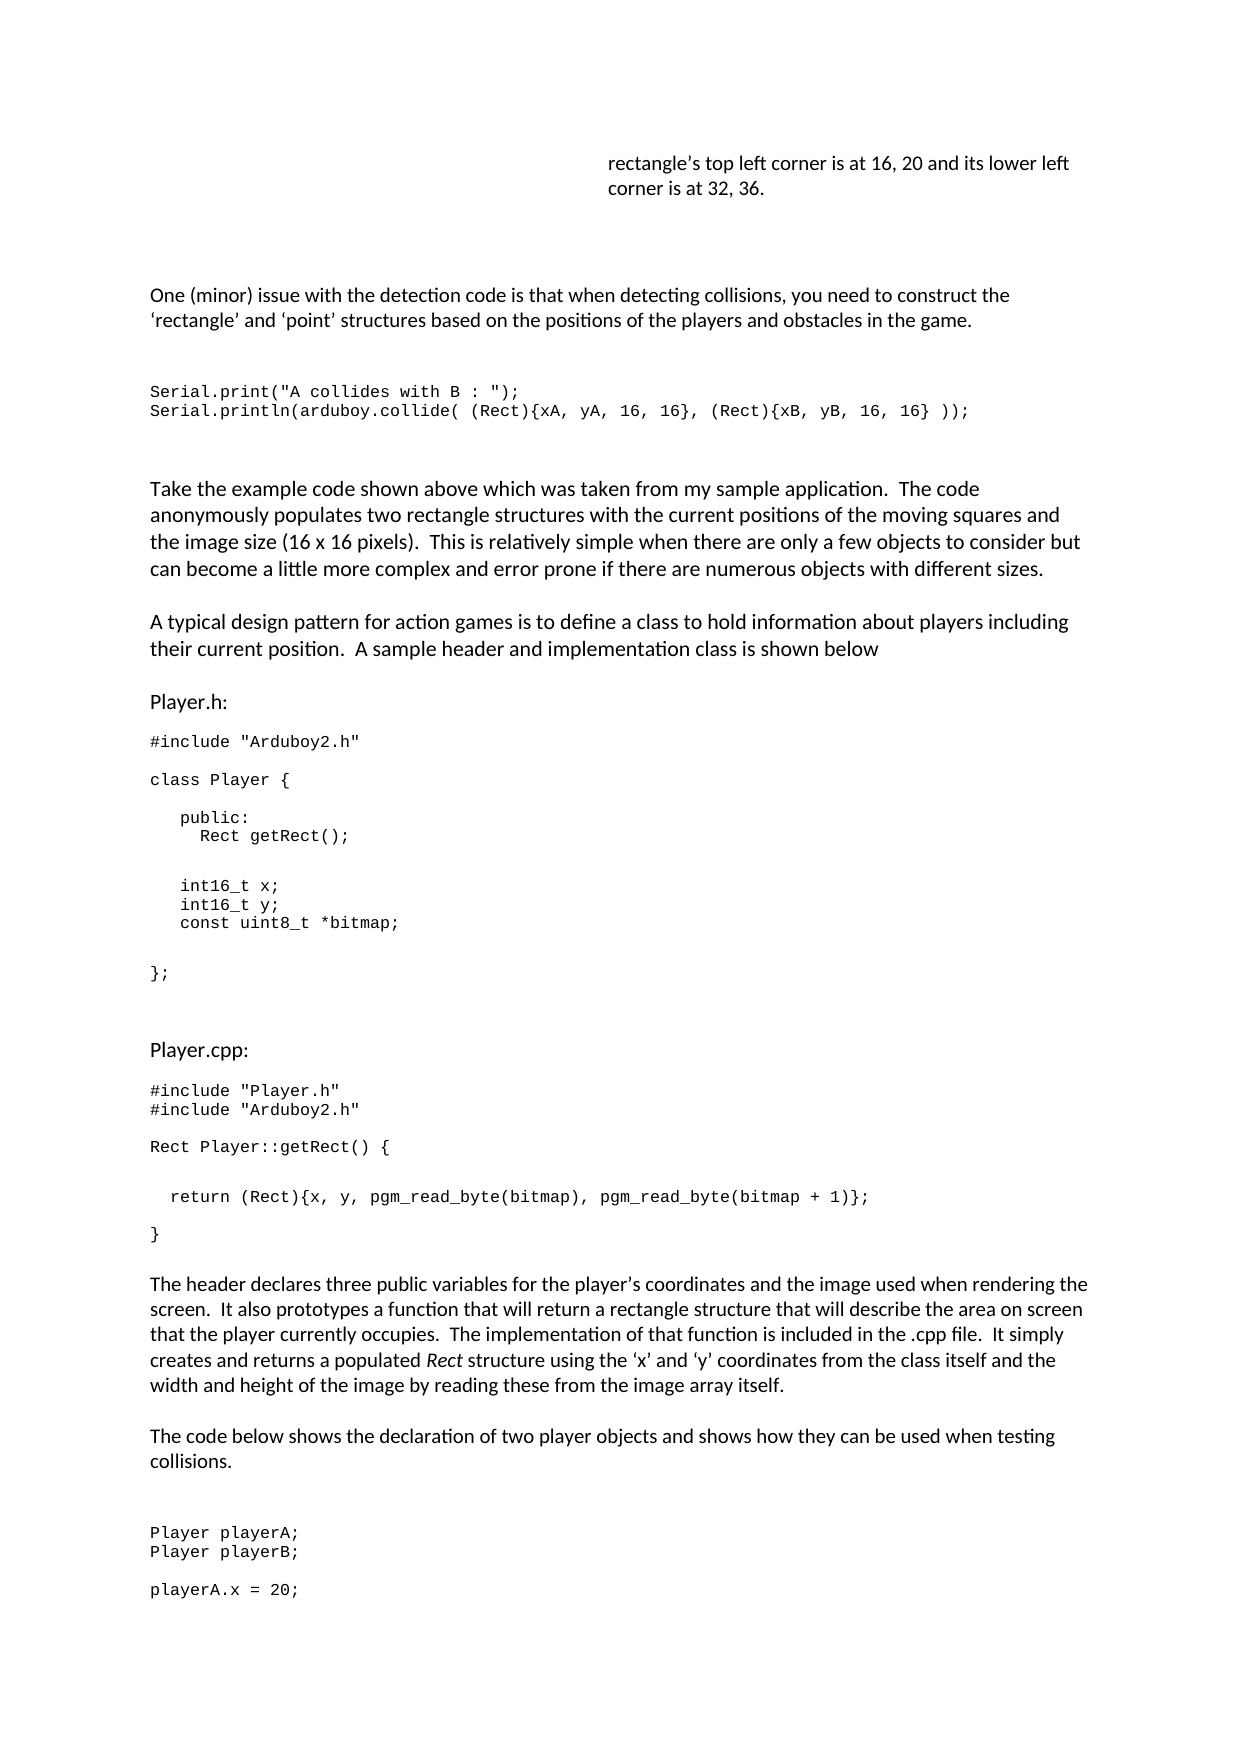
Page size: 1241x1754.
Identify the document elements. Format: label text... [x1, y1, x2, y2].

text #include "Player.h" [150, 1082, 1090, 1101]
text public: [150, 809, 1090, 828]
text The header declares three public variables for the player’s coordinates and the image used when rendering the screen. It also prototypes a function that will return a rectangle structure that will describe the area on screen that the player currently occupies. The implementation of that function is included in the .cpp file. It simply creates and returns a populated Rect structure using the ‘x’ and ‘y’ coordinates from the class itself and the width and height of the image by reading these from the image array itself. [150, 1271, 1090, 1398]
text return (Rect){x, y, pgm_read_byte(bitmap), pgm_read_byte(bitmap + 1)}; [150, 1188, 1090, 1207]
text Serial.print("A collides with B : "); [150, 384, 1090, 403]
text int16_t x; [150, 877, 1090, 896]
text class Player { [150, 771, 1090, 790]
text Player playerA; [150, 1525, 1090, 1544]
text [150, 150, 1090, 201]
text A typical design pattern for action games is to define a class to hold information about players including their current position. A sample header and implementation class is shown below [150, 608, 1090, 662]
text #include "Arduboy2.h" [150, 734, 1090, 753]
text Player.h: [150, 688, 1090, 715]
text }; [150, 964, 1090, 983]
text Take the example code shown above which was taken from my sample application. The code anonymously populates two rectangle structures with the current positions of the moving squares and the image size (16 x 16 pixels). This is relatively simple when there are only a few objects to consider but can become a little more complex and error prone if there are numerous objects with different sizes. [150, 475, 1090, 582]
text int16_t y; [150, 896, 1090, 915]
text #include "Arduboy2.h" [150, 1101, 1090, 1120]
text Rect Player::getRect() { [150, 1139, 1090, 1158]
text The code below shows the declaration of two player objects and shows how they can be used when testing collisions. [150, 1423, 1090, 1474]
text One (minor) issue with the detection code is that when detecting collisions, you need to construct the ‘rectangle’ and ‘point’ structures based on the positions of the players and obstacles in the game. [150, 282, 1090, 333]
text Player.cpp: [150, 1037, 1090, 1063]
text Player playerB; [150, 1544, 1090, 1563]
text playerA.x = 20; [150, 1581, 1090, 1600]
text } [150, 1226, 1090, 1245]
text Rect getRect(); [150, 828, 1090, 847]
text const uint8_t *bitmap; [150, 915, 1090, 934]
text Serial.println(arduboy.collide( (Rect){xA, yA, 16, 16}, (Rect){xB, yB, 16, 16} )); [150, 403, 1090, 422]
